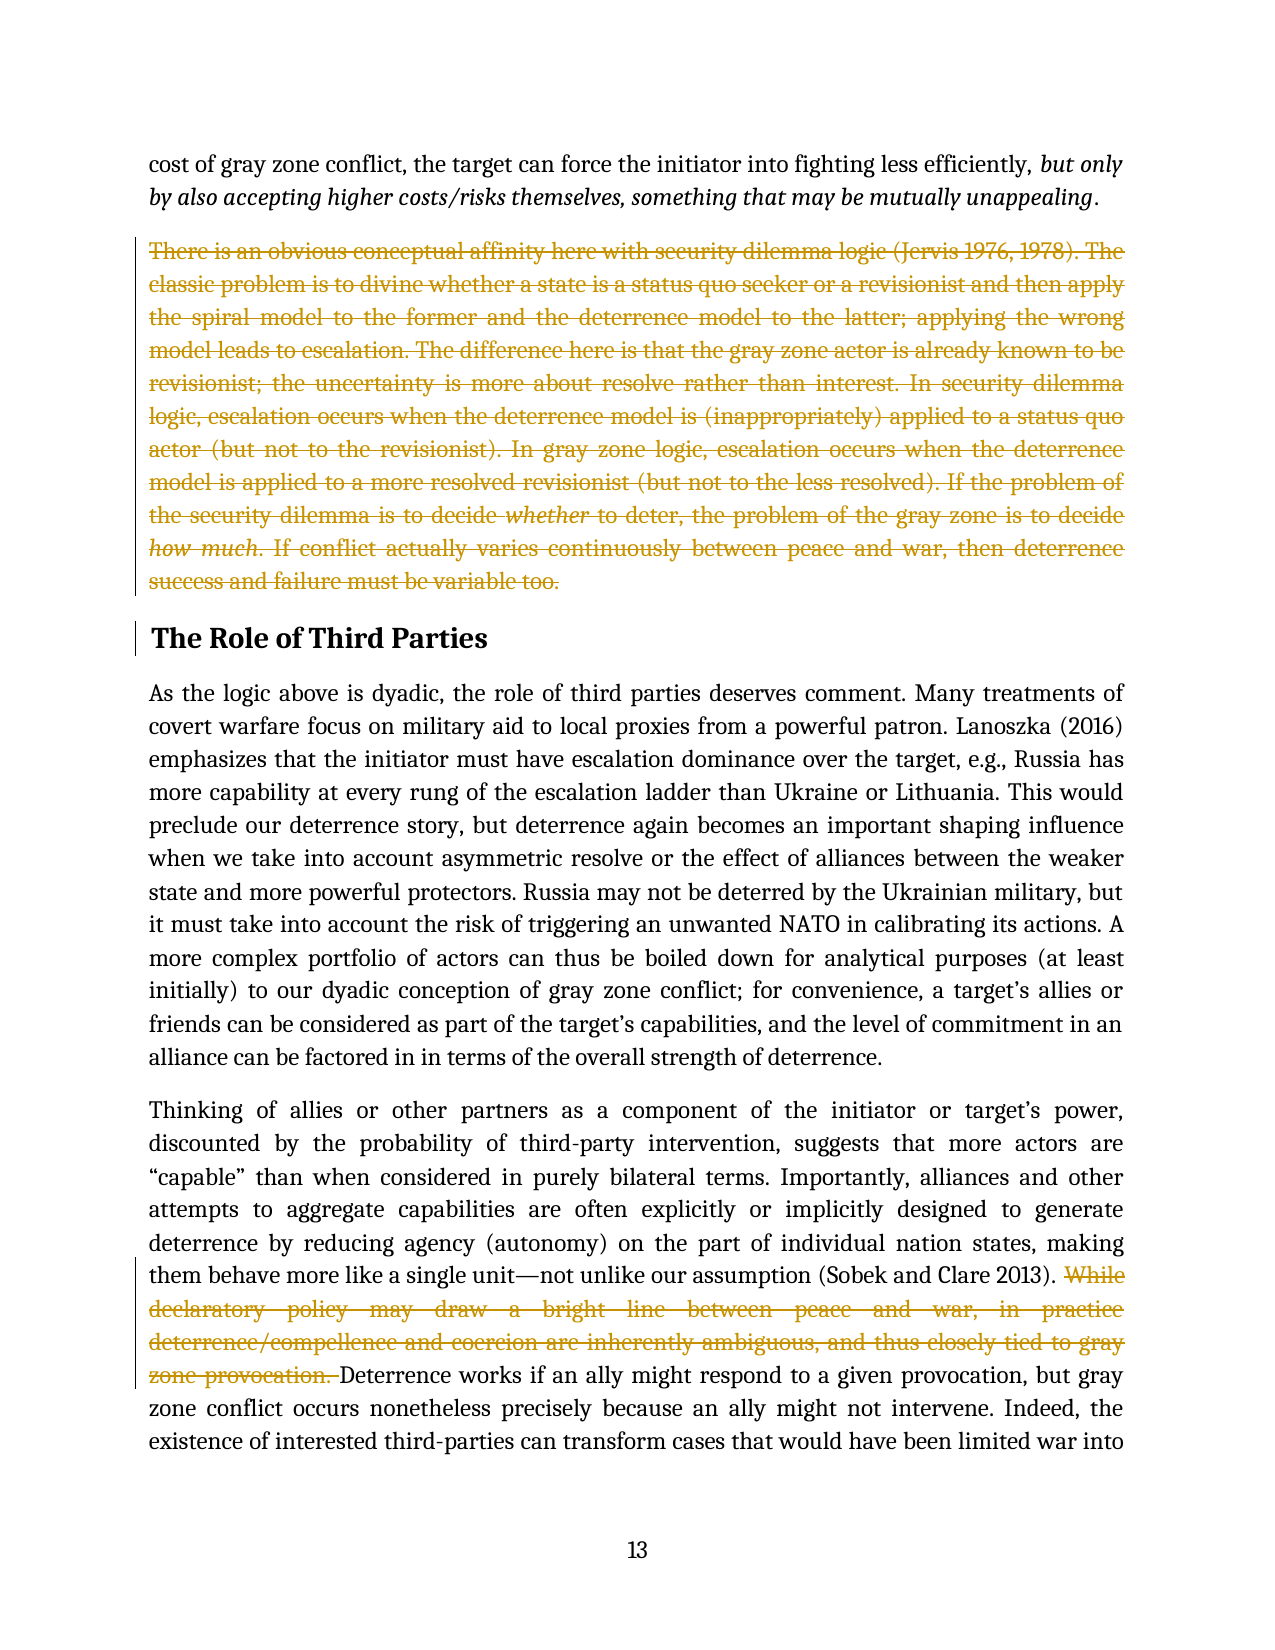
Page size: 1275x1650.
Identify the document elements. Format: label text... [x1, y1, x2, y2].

subtitle The Role of Third Parties [151, 621, 1125, 656]
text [148, 1343, 1125, 1455]
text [148, 150, 1125, 212]
text As the logic above is dyadic, the role of third parties deserves comment. Many treatments of covert warfare focus on military aid to local proxies from a powerful patron. Lanoszka (2016) emphasizes that the initiator must have escalation dominance over the target, e.g., Russia has more capability at every rung of the escalation ladder than Ukraine or Lithuania. This would preclude our deterrence story, but deterrence again becomes an important shaping influence when we take into account asymmetric resolve or the effect of alliances between the weaker state and more powerful protectors. Russia may not be deterred by the Ukrainian military, but it must take into account the risk of triggering an unwanted NATO in calibrating its actions. A more complex portfolio of actors can thus be boiled down for analytical purposes (at least initially) to our dyadic conception of gray zone conflict; for convenience, a target’s allies or friends can be considered as part of the target’s capabilities, and the level of commitment in an alliance can be factored in in terms of the overall strength of deterrence. [148, 679, 1125, 1071]
